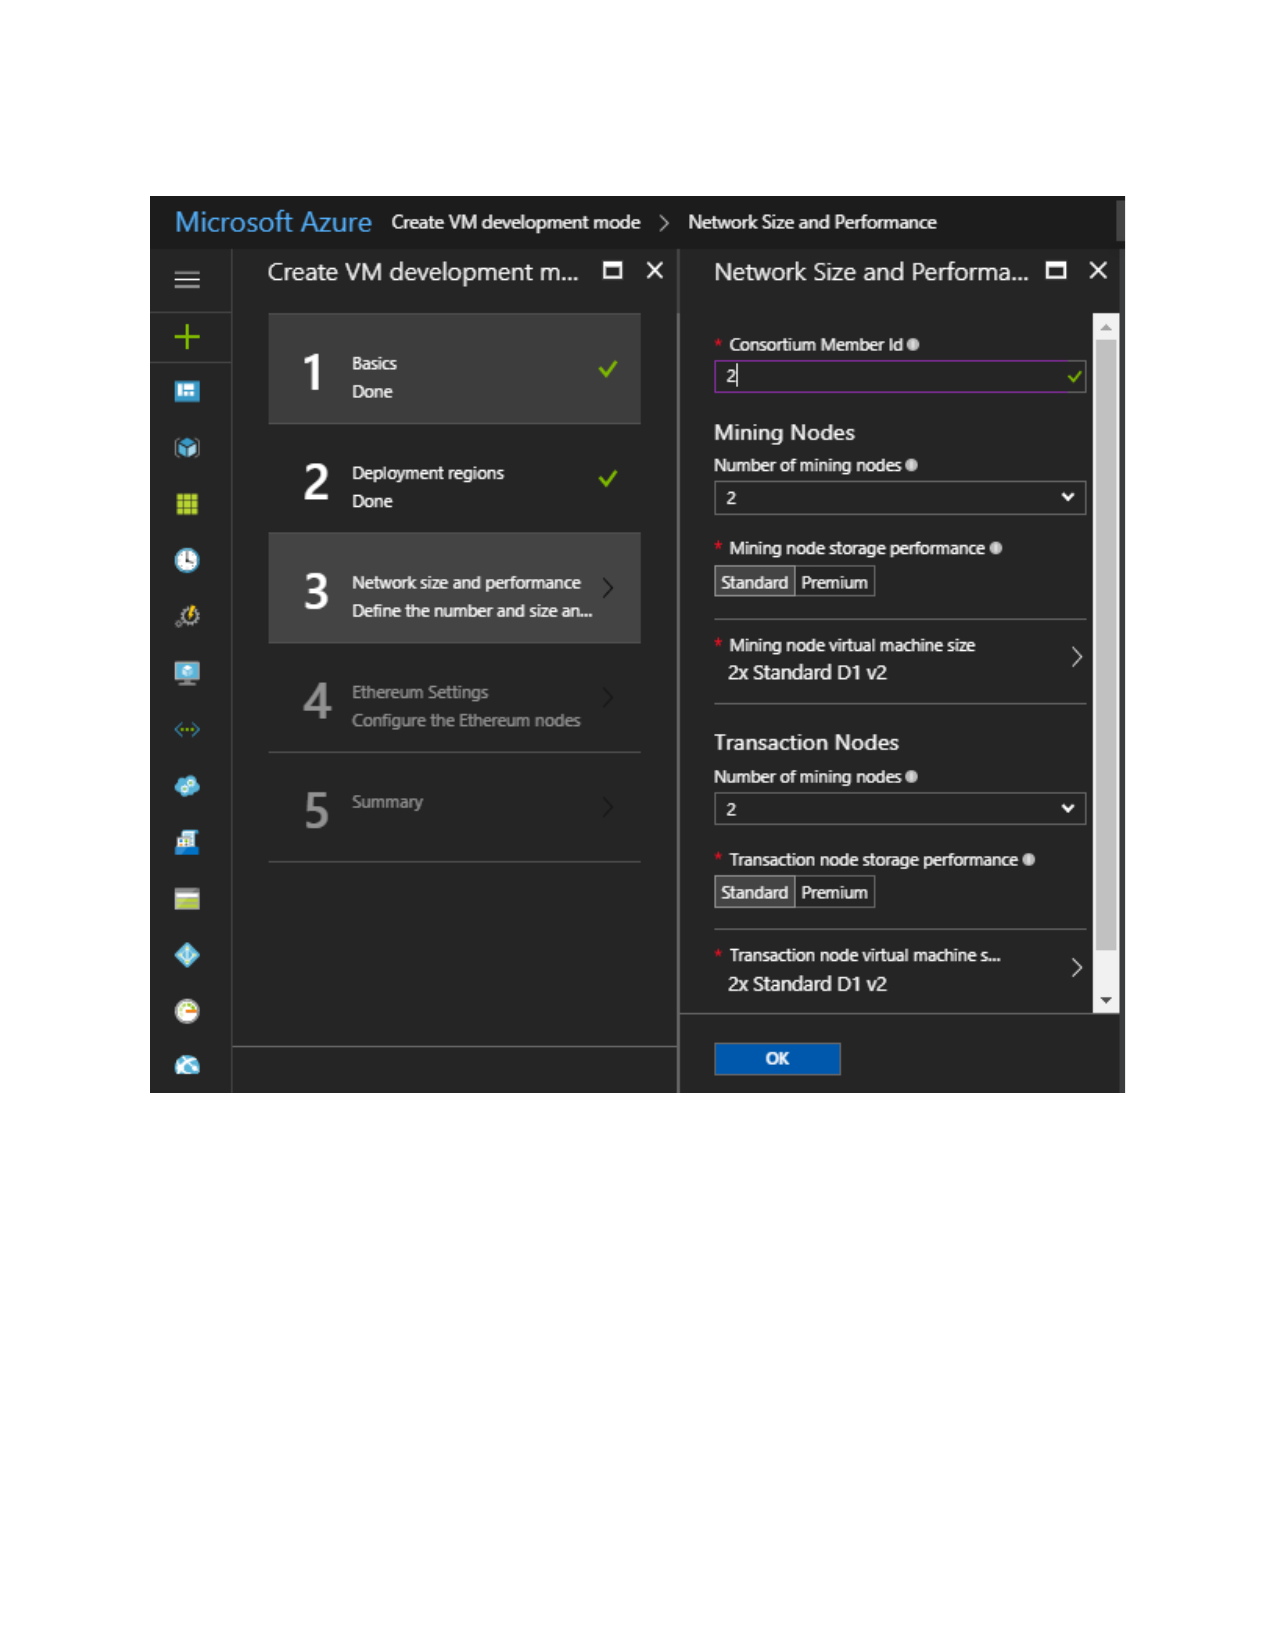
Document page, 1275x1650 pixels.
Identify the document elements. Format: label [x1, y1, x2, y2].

picture [150, 196, 1125, 1093]
